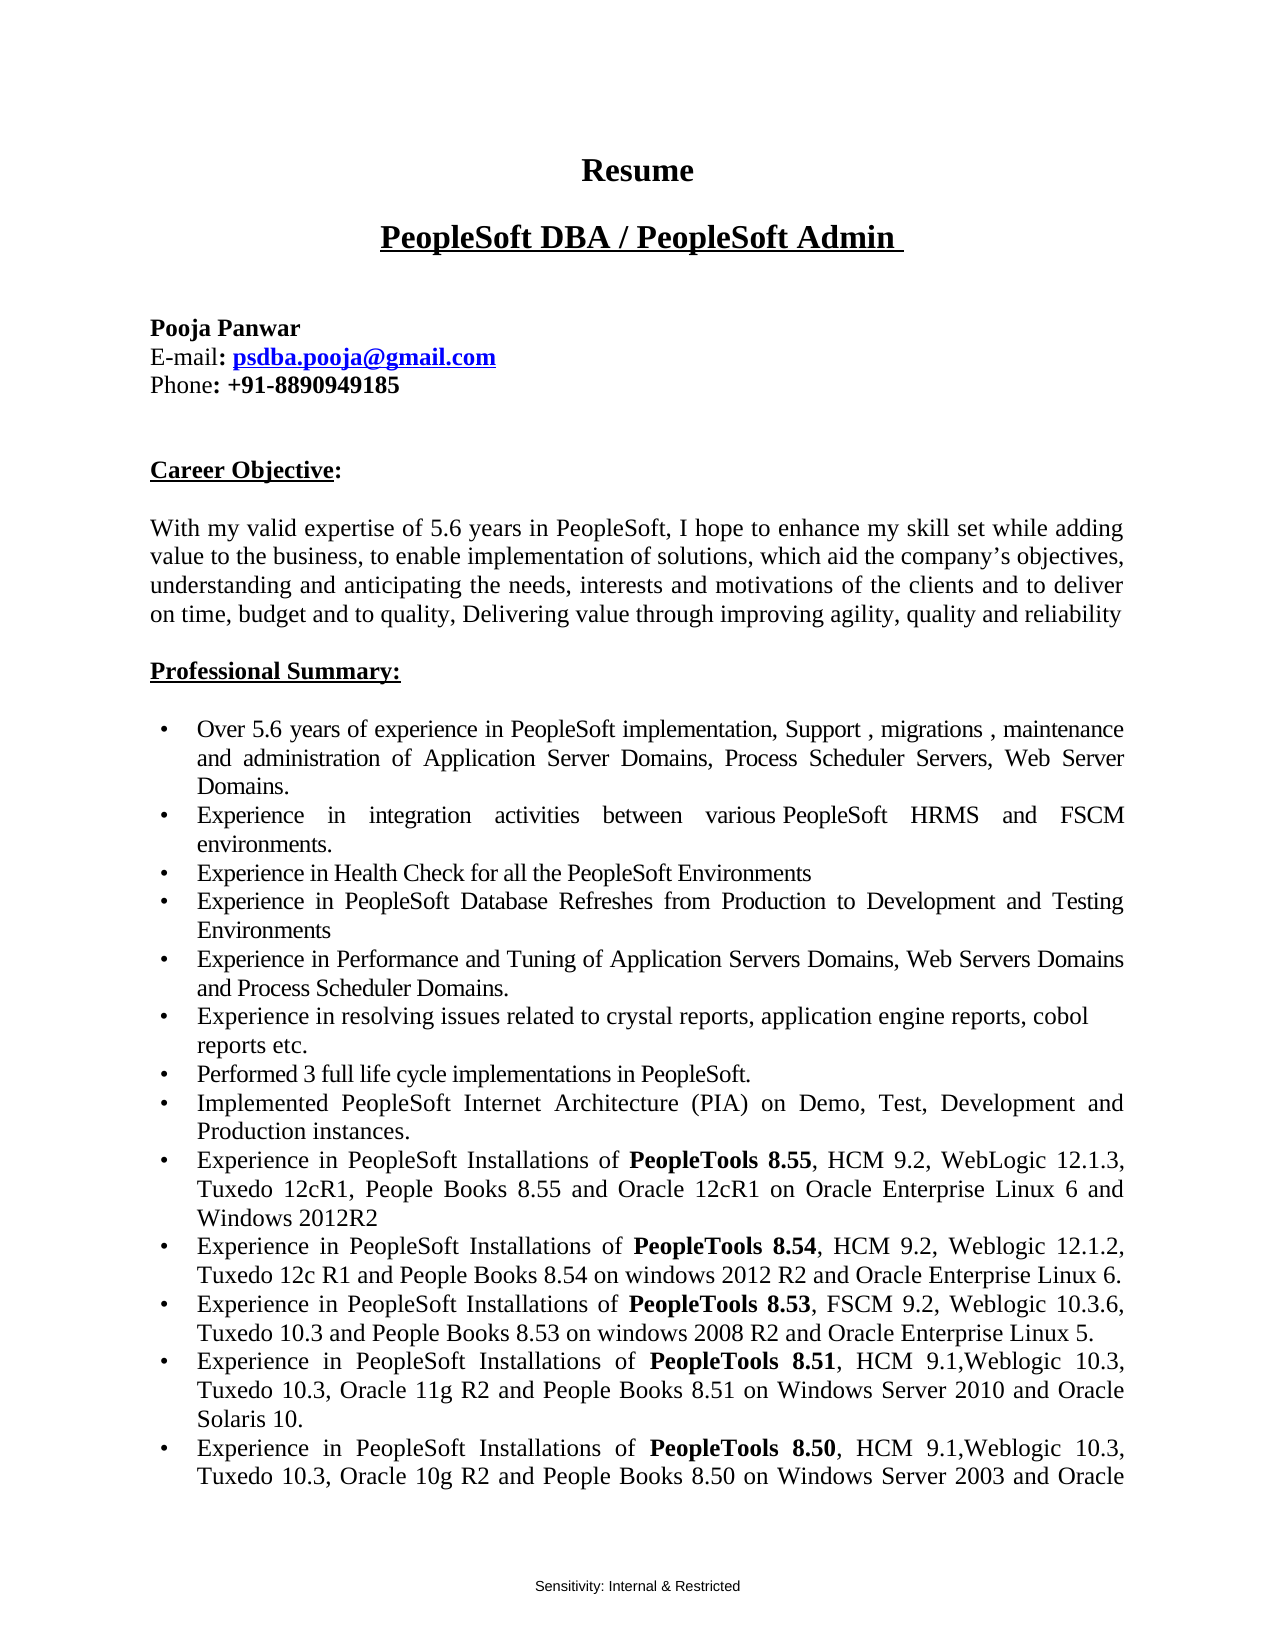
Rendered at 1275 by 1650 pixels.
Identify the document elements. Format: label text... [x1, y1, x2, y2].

list Implemented PeopleSoft Internet Architecture (PIA) on Demo, Test, Development and Production instances. [159, 1088, 1125, 1145]
text Pooja Panwar [150, 313, 1125, 342]
text Professional Summary: [150, 656, 1125, 685]
text Phone: +91-8890949185 [150, 370, 1125, 399]
text E-mail: psdba.pooja@gmail.com [150, 342, 1125, 370]
text PeopleSoft DBA / PeopleSoft Admin [150, 217, 1125, 255]
list Experience in Health Check for all the PeopleSoft Environments [159, 858, 1125, 886]
list Experience in integration activities between various PeopleSoft HRMS and FSCM environments. [159, 800, 1125, 858]
list Experience in PeopleSoft Installations of PeopleTools 8.55, HCM 9.2, WebLogic 12.1.3, Tuxedo 12cR1, People Books 8.55 and Oracle 12cR1 on Oracle Enterprise Linux 6 and Windows 2012R2 [159, 1145, 1125, 1231]
list Over 5.6 years of experience in PeopleSoft implementation, Support , migrations , maintenance and administration of Application Server Domains, Process Scheduler Servers, Web Server Domains. [159, 714, 1125, 800]
list Experience in resolving issues related to crystal reports, application engine reports, cobol reports etc. [159, 1001, 1125, 1059]
list Experience in PeopleSoft Installations of PeopleTools 8.53, FSCM 9.2, Weblogic 10.3.6, Tuxedo 10.3 and People Books 8.53 on windows 2008 R2 and Oracle Enterprise Linux 5. [159, 1289, 1125, 1346]
list Experience in PeopleSoft Installations of PeopleTools 8.54, HCM 9.2, Weblogic 12.1.2, Tuxedo 12c R1 and People Books 8.54 on windows 2012 R2 and Oracle Enterprise Linux 6. [159, 1231, 1125, 1289]
text Career Objective: [150, 455, 1125, 484]
list Experience in Performance and Tuning of Application Servers Domains, Web Servers Domains and Process Scheduler Domains. [159, 944, 1125, 1001]
list Performed 3 full life cycle implementations in PeopleSoft. [159, 1059, 1125, 1088]
text Resume [150, 150, 1125, 188]
list Experience in PeopleSoft Database Refreshes from Production to Development and Testing Environments [159, 886, 1125, 944]
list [159, 1433, 1125, 1490]
text With my valid expertise of 5.6 years in PeopleSoft, I hope to enhance my skill set while adding value to the business, to enable implementation of solutions, which aid the company’s objectives, understanding and anticipating the needs, interests and motivations of the clients and to deliver on time, budget and to quality, Delivering value through improving agility, quality and reliability [150, 513, 1125, 628]
list Experience in PeopleSoft Installations of PeopleTools 8.51, HCM 9.1,Weblogic 10.3, Tuxedo 10.3, Oracle 11g R2 and People Books 8.51 on Windows Server 2010 and Oracle Solaris 10. [159, 1346, 1125, 1433]
